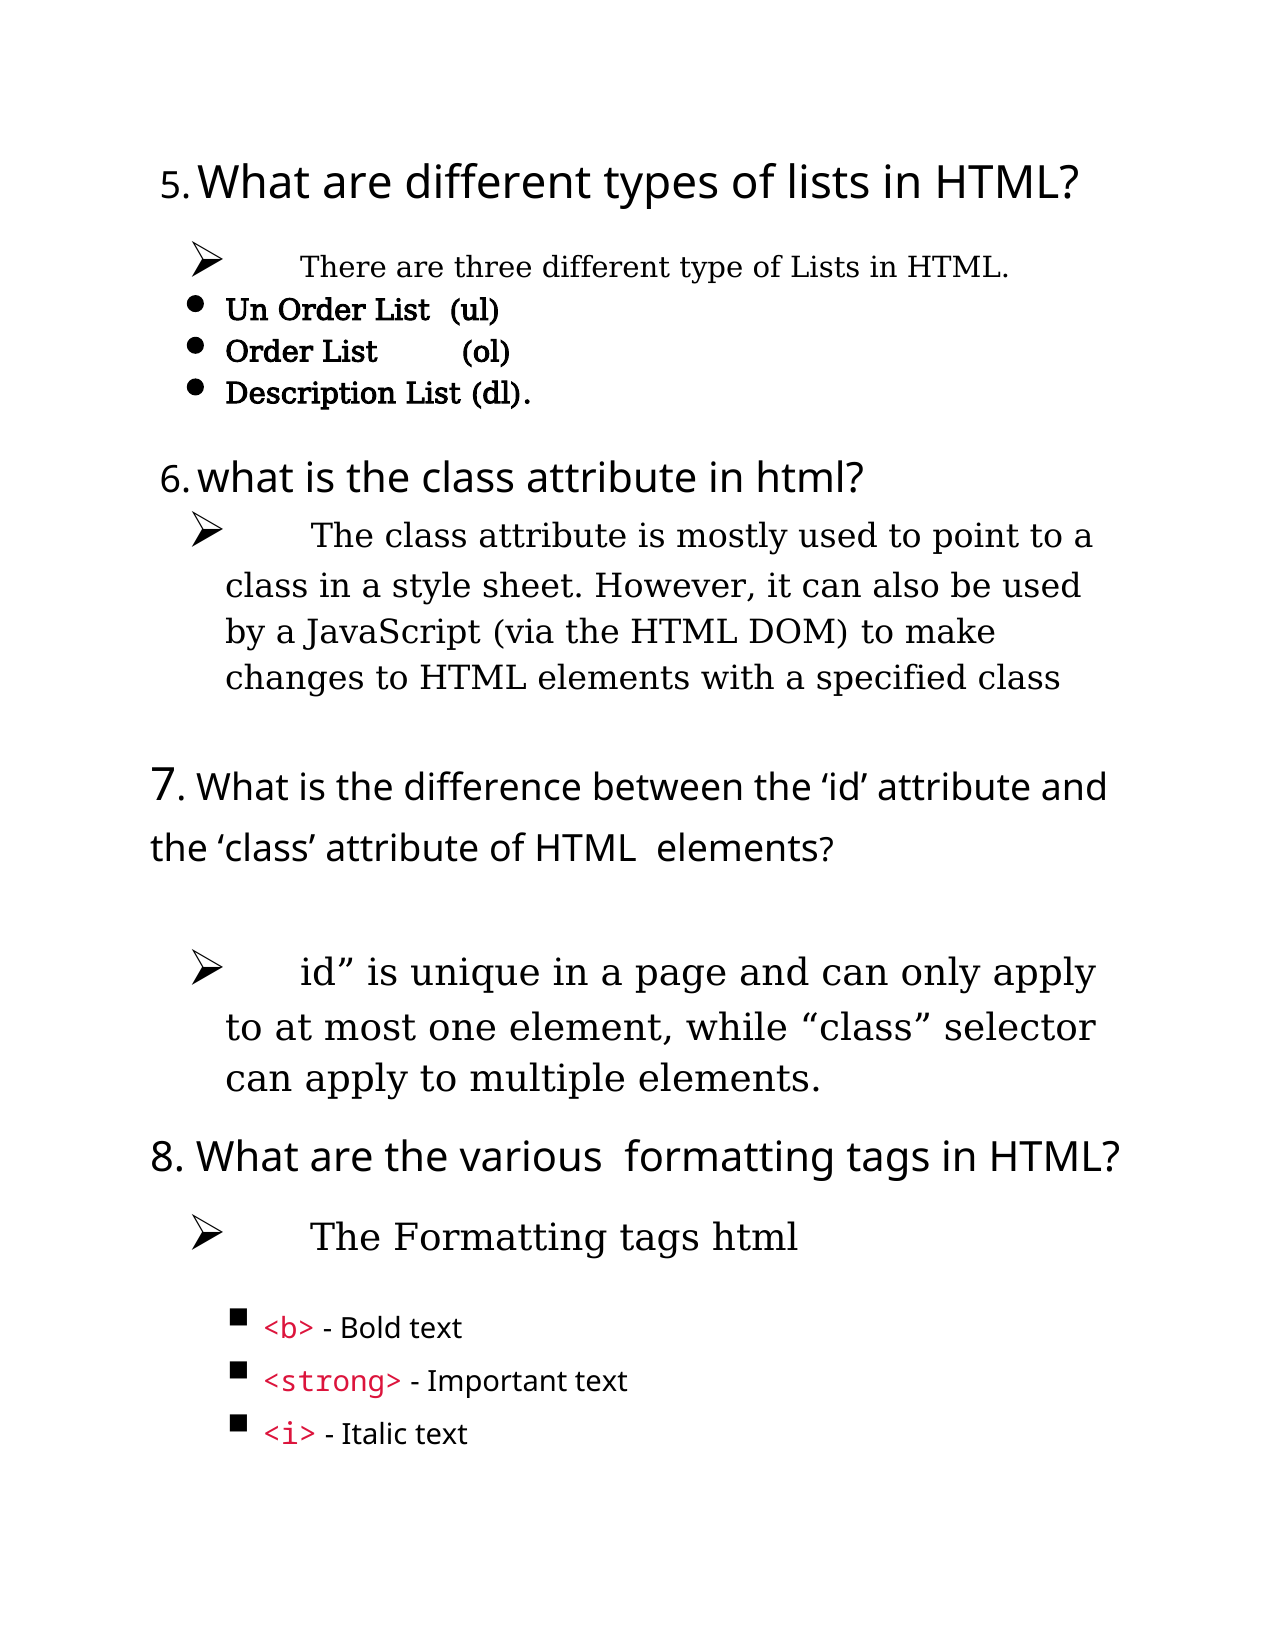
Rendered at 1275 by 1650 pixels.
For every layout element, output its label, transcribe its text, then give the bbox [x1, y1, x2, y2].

list <strong> - Important text [225, 1351, 1125, 1404]
list id” is unique in a page and can only apply to at most one element, while “class” selector can apply to multiple elements. [187, 948, 1125, 1099]
list There are three different type of Lists in HTML. [187, 242, 1125, 288]
text 7. What is the difference between the ‘id’ attribute and the ‘class’ attribute of HTML elements? [150, 752, 1125, 873]
list Order List (ol) [187, 330, 1125, 371]
list what is the class attribute in html? [159, 448, 1125, 505]
list Description List (dl). [187, 371, 1125, 413]
list Un Order List (ul) [187, 288, 1125, 330]
list <i> - Italic text [225, 1404, 1125, 1457]
text 8. What are the various formatting tags in HTML? [150, 1127, 1125, 1184]
list The class attribute is mostly used to point to a class in a style sheet. However, it can also be used by a JavaScript (via the HTML DOM) to make changes to HTML elements with a specified class [187, 513, 1125, 697]
list <b> - Bold text [225, 1298, 1125, 1351]
list The Formatting tags html [187, 1213, 1125, 1261]
list What are different types of lists in HTML? [159, 150, 1125, 212]
